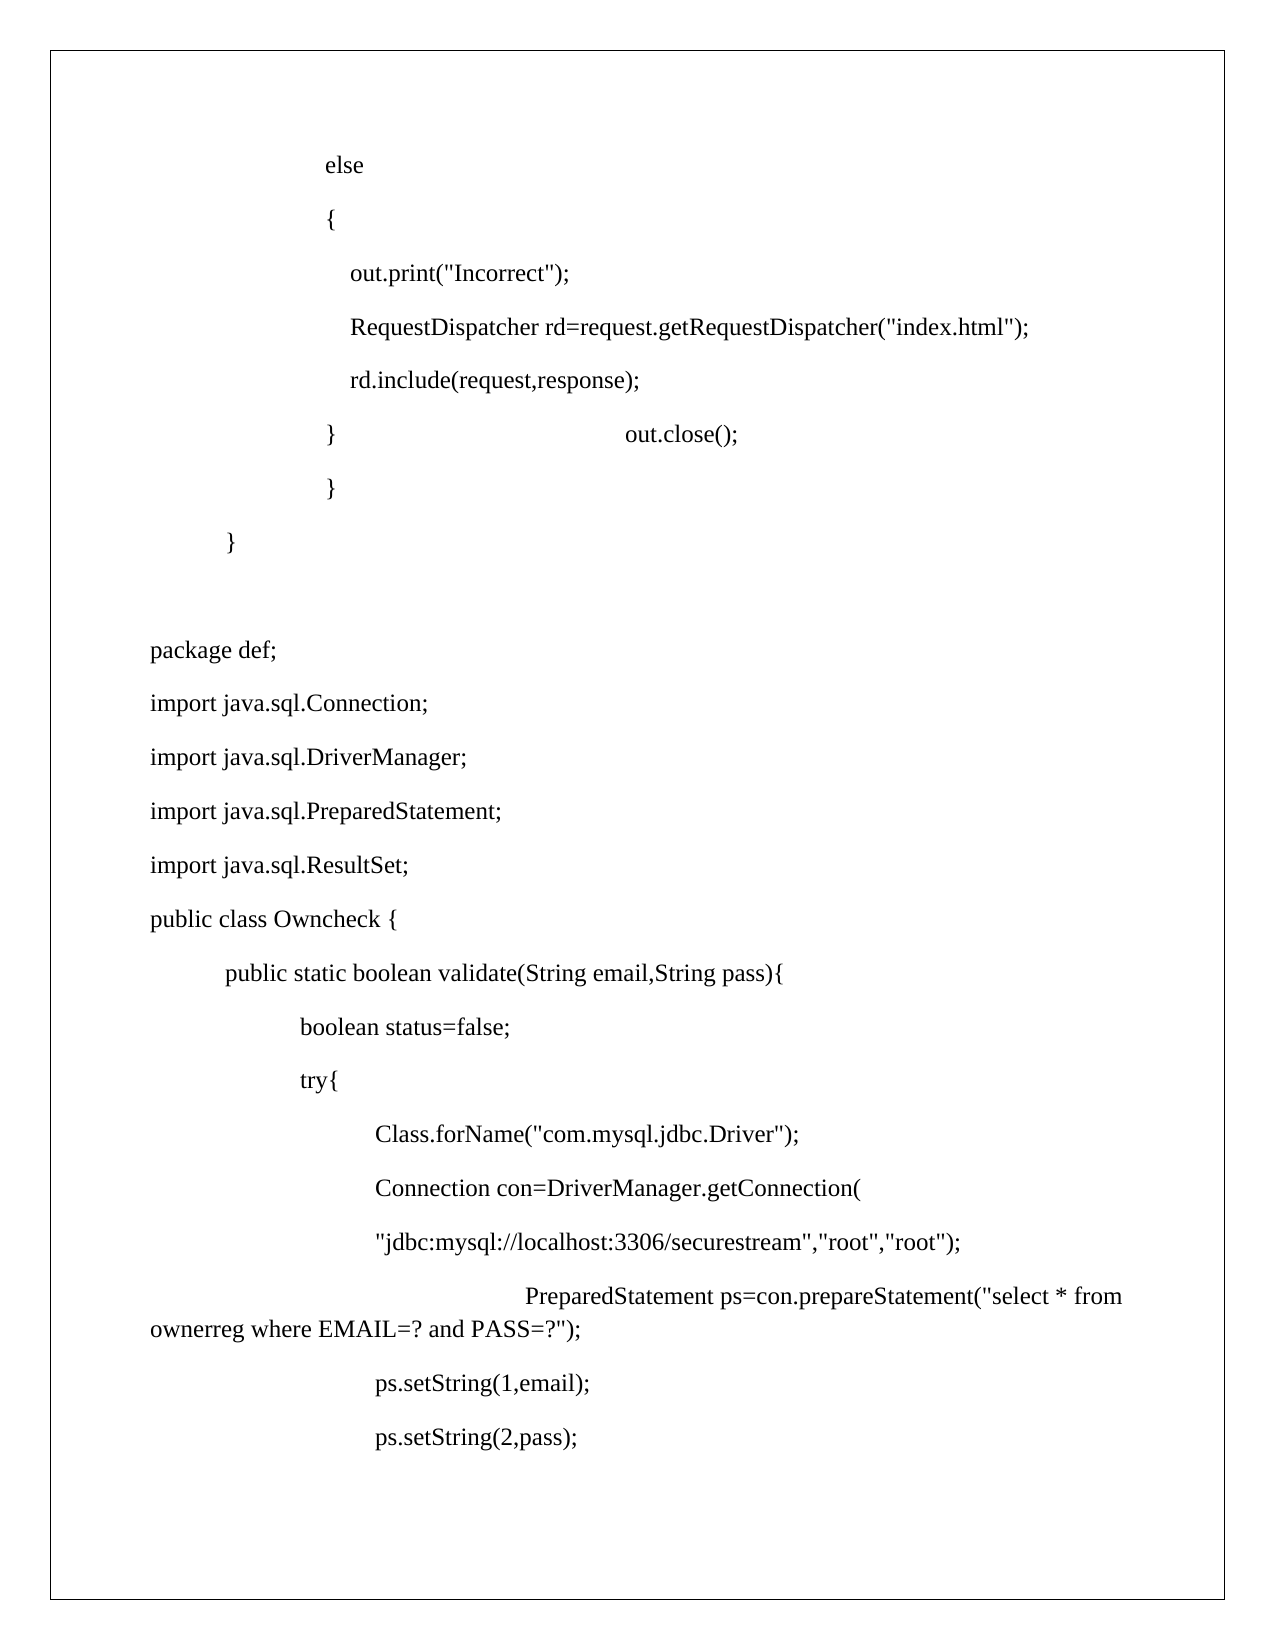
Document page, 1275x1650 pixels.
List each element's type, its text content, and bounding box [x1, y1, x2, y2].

text Connection con=DriverManager.getConnection( [150, 1173, 1125, 1202]
text out.print("Incorrect"); [150, 258, 1125, 286]
text rd.include(request,response); [150, 365, 1125, 394]
text RequestDispatcher rd=request.getRequestDispatcher("index.html"); [150, 312, 1125, 340]
text import java.sql.DriverManager; [150, 742, 1125, 771]
text { [150, 204, 1125, 233]
text ps.setString(2,pass); [150, 1422, 1125, 1450]
text PreparedStatement ps=con.prepareStatement("select * from ownerreg where EMAIL=? and PASS=?"); [150, 1281, 1125, 1343]
text import java.sql.PreparedStatement; [150, 796, 1125, 825]
text package def; [150, 635, 1125, 663]
text try{ [150, 1066, 1125, 1094]
text } [150, 527, 1125, 556]
text import java.sql.Connection; [150, 688, 1125, 717]
text Class.forName("com.mysql.jdbc.Driver"); [150, 1119, 1125, 1148]
text public class Owncheck { [150, 904, 1125, 933]
text ps.setString(1,email); [150, 1368, 1125, 1397]
text public static boolean validate(String email,String pass){ [150, 958, 1125, 987]
text } out.close(); [150, 419, 1125, 448]
text else [150, 150, 1125, 179]
text "jdbc:mysql://localhost:3306/securestream","root","root"); [150, 1227, 1125, 1256]
text import java.sql.ResultSet; [150, 850, 1125, 879]
text } [150, 473, 1125, 502]
text boolean status=false; [150, 1012, 1125, 1040]
